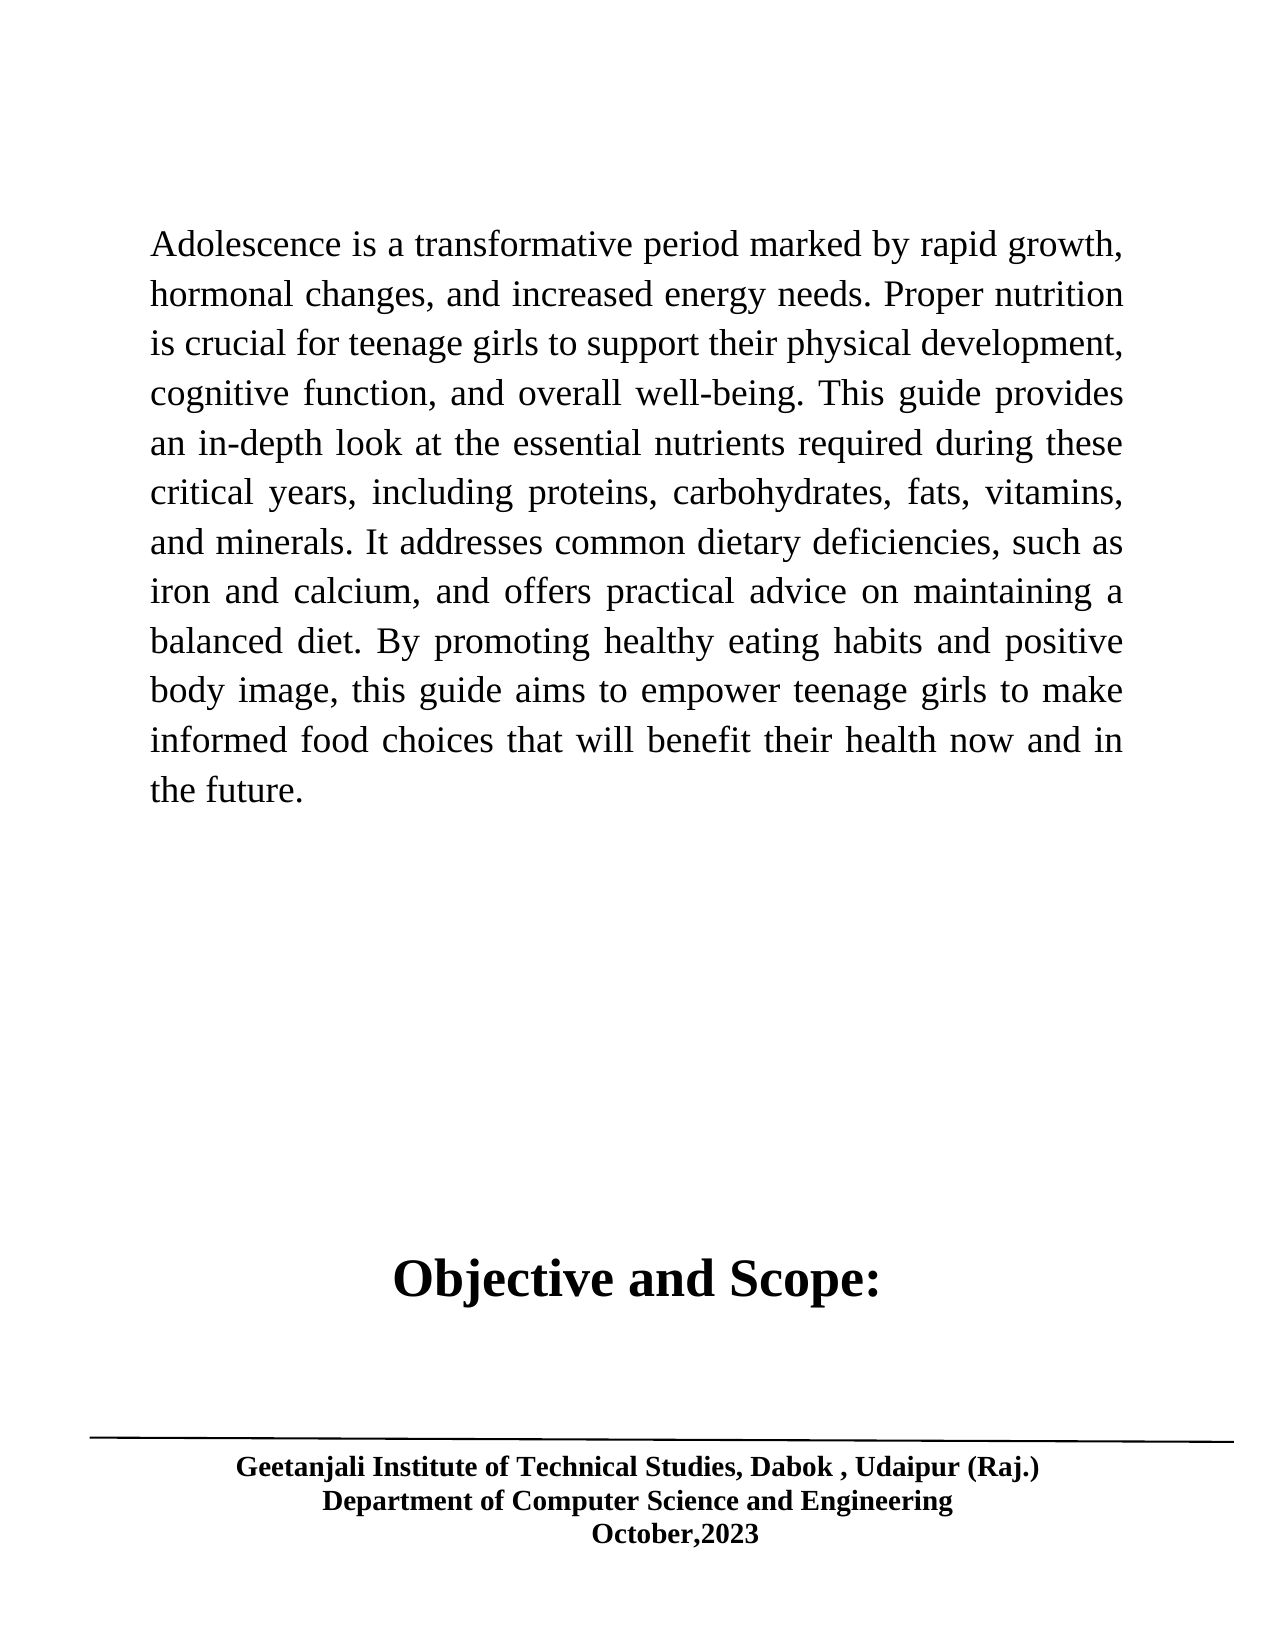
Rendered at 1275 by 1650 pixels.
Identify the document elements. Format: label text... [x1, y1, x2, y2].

text Objective and Scope: [150, 1246, 1125, 1308]
text Adolescence is a transformative period marked by rapid growth, hormonal changes, and increased energy needs. Proper nutrition is crucial for teenage girls to support their physical development, cognitive function, and overall well-being. This guide provides an in-depth look at the essential nutrients required during these critical years, including proteins, carbohydrates, fats, vitamins, and minerals. It addresses common dietary deficiencies, such as iron and calcium, and offers practical advice on maintaining a balanced diet. By promoting healthy eating habits and positive body image, this guide aims to empower teenage girls to make informed food choices that will benefit their health now and in the future. [150, 222, 1125, 810]
